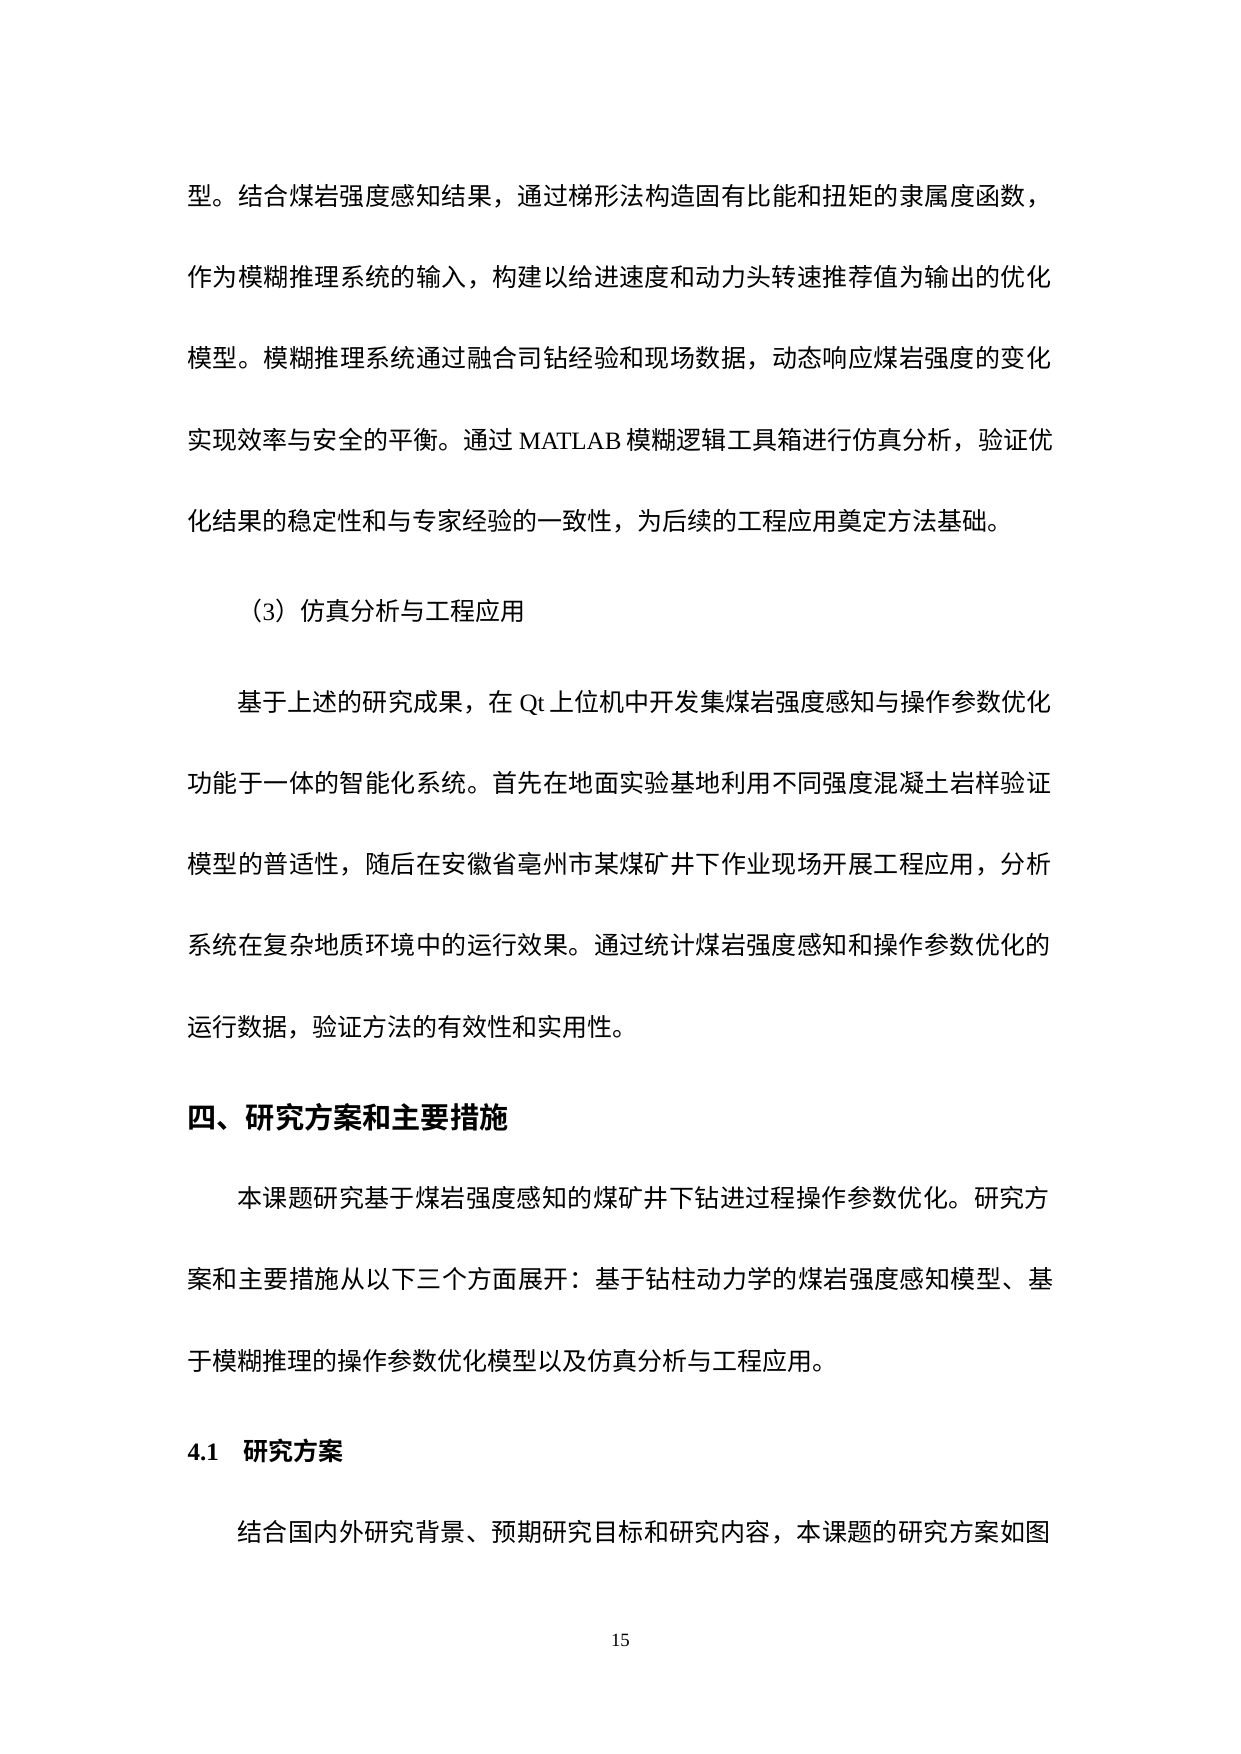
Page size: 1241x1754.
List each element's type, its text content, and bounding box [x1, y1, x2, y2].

text 基于上述的研究成果，在Qt上位机中开发集煤岩强度感知与操作参数优化功能于一体的智能化系统。首先在地面实验基地利用不同强度混凝土岩样验证模型的普适性，随后在安徽省亳州市某煤矿井下作业现场开展工程应用，分析系统在复杂地质环境中的运行效果。通过统计煤岩强度感知和操作参数优化的运行数据，验证方法的有效性和实用性。 [187, 668, 1053, 1058]
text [187, 1498, 1053, 1563]
text （3）仿真分析与工程应用 [187, 577, 1053, 642]
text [187, 162, 1053, 552]
subtitle 四、研究方案和主要措施 [187, 1083, 1053, 1148]
text 本课题研究基于煤岩强度感知的煤矿井下钻进过程操作参数优化。研究方案和主要措施从以下三个方面展开：基于钻柱动力学的煤岩强度感知模型、基于模糊推理的操作参数优化模型以及仿真分析与工程应用。 [187, 1164, 1053, 1392]
subtitle 4.1 研究方案 [187, 1417, 1053, 1482]
